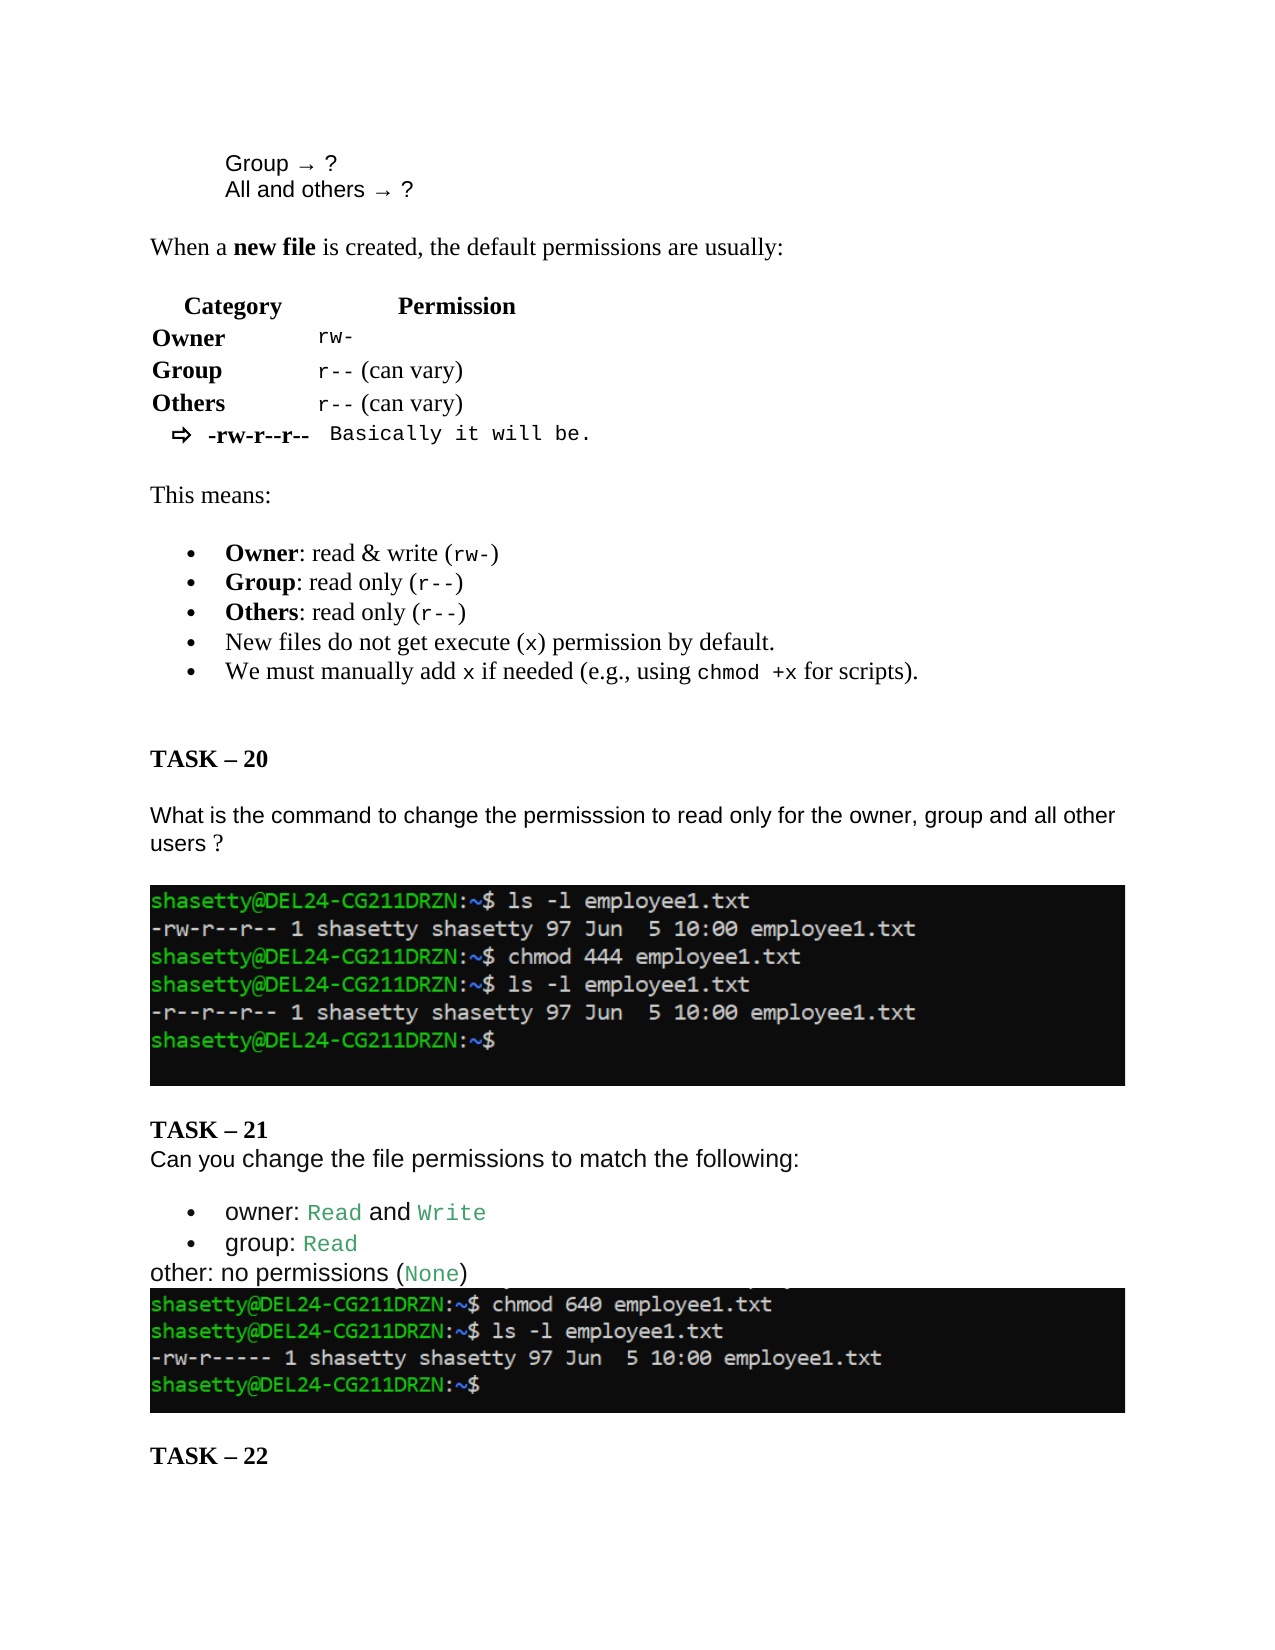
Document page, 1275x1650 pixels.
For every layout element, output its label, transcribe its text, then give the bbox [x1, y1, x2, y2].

table_cell rw- [315, 322, 598, 353]
table_cell Owner [150, 322, 315, 353]
list Others: read only (r--) [187, 597, 1125, 627]
table_cell Others [150, 386, 315, 419]
text TASK – 20 [150, 744, 1125, 772]
list owner: Read and Write [187, 1197, 1125, 1228]
table_cell -rw-r--r-- [150, 419, 315, 451]
list Group: read only (r--) [187, 567, 1125, 597]
table_header Category [150, 290, 315, 322]
text Group → ? [150, 150, 1125, 176]
picture [150, 1288, 1125, 1413]
list We must manually add x if needed (e.g., using chmod +x for scripts). [187, 656, 1125, 686]
table_cell r-- (can vary) [315, 386, 598, 419]
text What is the command to change the permisssion to read only for the owner, group and all other users ? [150, 802, 1125, 857]
table_cell Basically it will be. [315, 419, 598, 451]
text TASK – 22 [150, 1441, 1125, 1470]
table_cell Group [150, 354, 315, 386]
list New files do not get execute (x) permission by default. [187, 627, 1125, 656]
table_cell r-- (can vary) [315, 354, 598, 386]
text This means: [150, 480, 1125, 509]
text Can you change the file permissions to match the following: [150, 1143, 1125, 1172]
list Owner: read & write (rw-) [187, 538, 1125, 567]
text other: no permissions (None) [150, 1258, 1125, 1288]
text TASK – 21 [150, 1115, 1125, 1143]
text All and others → ? [150, 176, 1125, 203]
text When a new file is created, the default permissions are usually: [150, 232, 1125, 261]
table_header Permission [315, 290, 598, 322]
picture [150, 885, 1125, 1086]
list group: Read [187, 1228, 1125, 1258]
